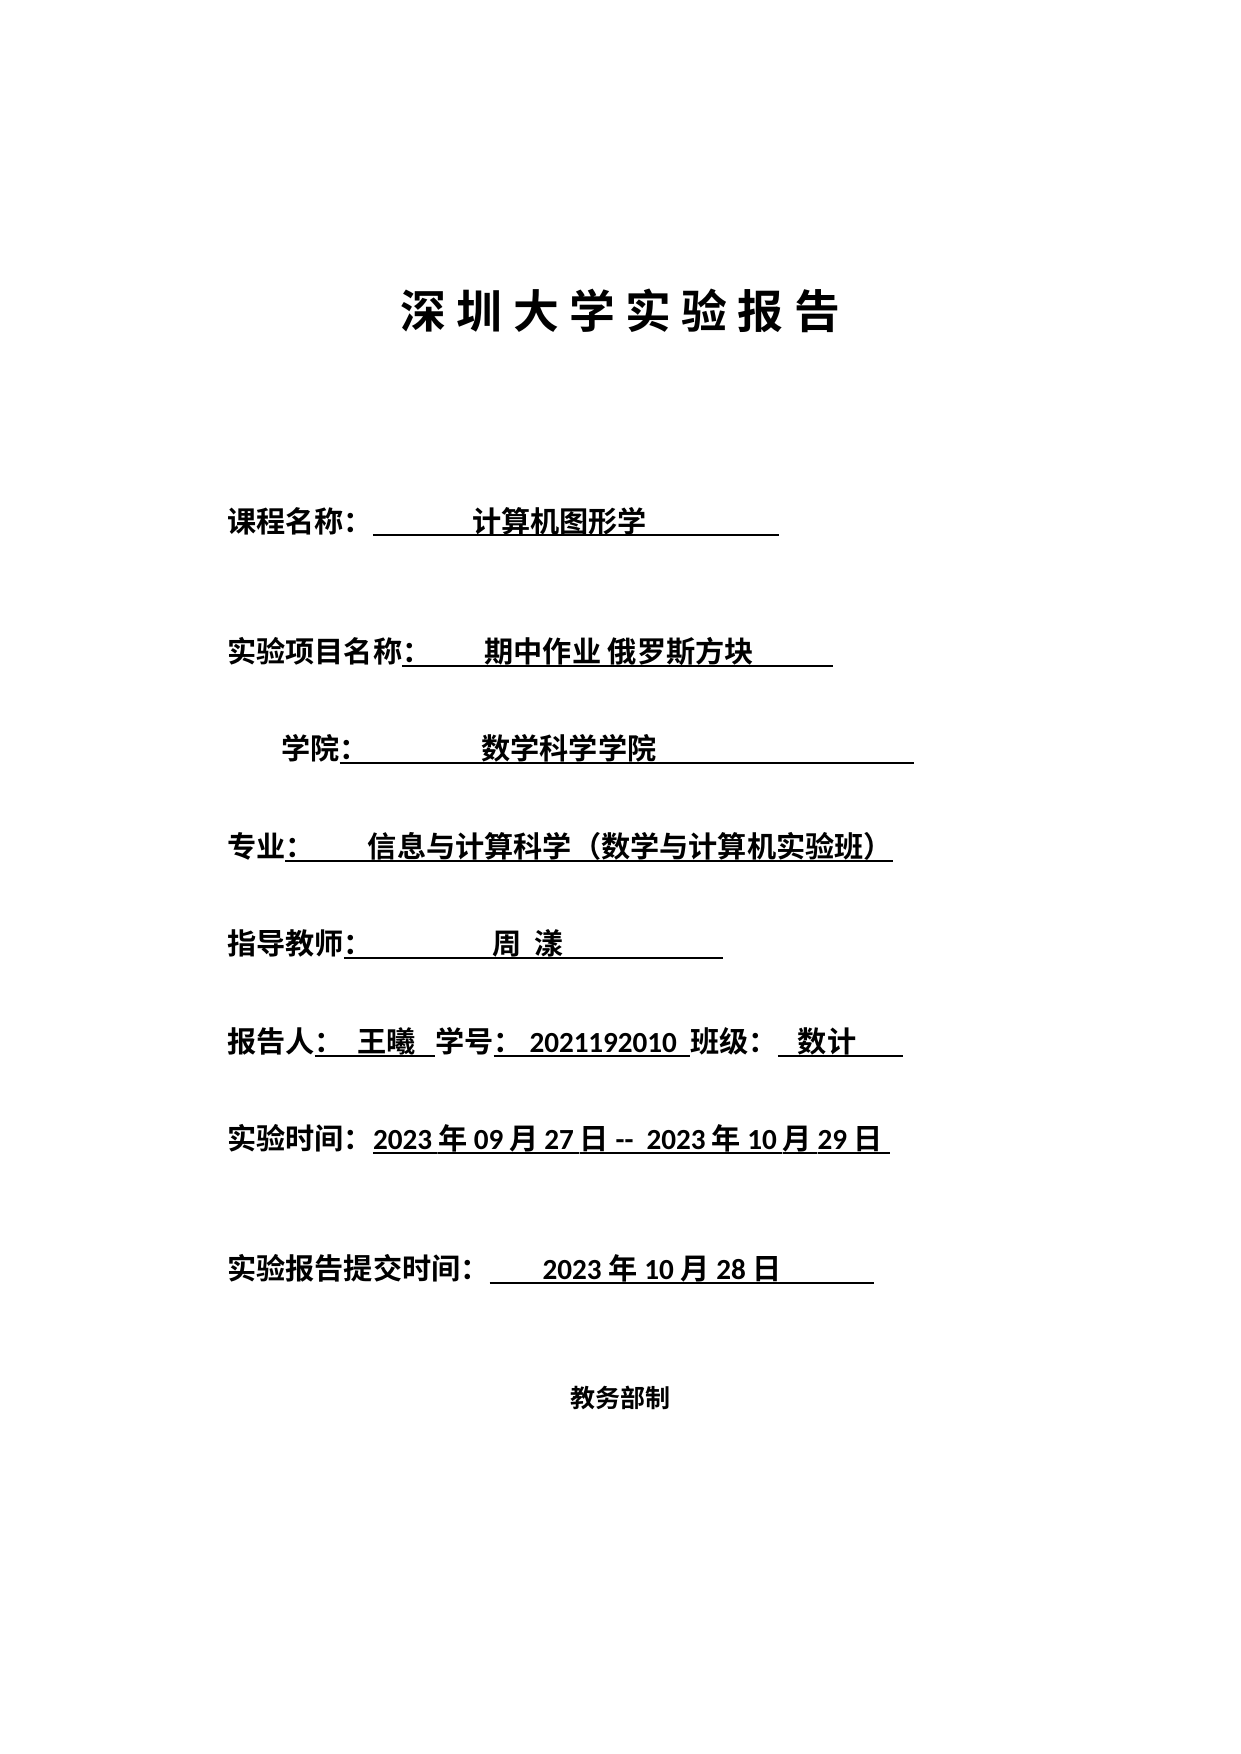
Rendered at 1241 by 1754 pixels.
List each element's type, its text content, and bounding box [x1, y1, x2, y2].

text 教务部制 [187, 1364, 1053, 1429]
text 实验时间：2023年 09月27日 -- 2023年 10月29 日 [187, 1104, 1053, 1169]
text 学院： 数学科学学院 [281, 714, 1053, 779]
text 课程名称： 计算机图形学 [187, 487, 1053, 552]
text 实验项目名称： 期中作业 俄罗斯方块 [187, 617, 1053, 682]
text 实验报告提交时间： 2023 年 10 月 28 日 [187, 1234, 1053, 1299]
text 深 圳 大 学 实 验 报 告 [187, 259, 1053, 357]
text 专业： 信息与计算科学（数学与计算机实验班） [187, 812, 1053, 877]
text 报告人： 王曦 学号： 2021192010 班级： 数计 [187, 1007, 1053, 1072]
text 指导教师： 周 漾 [187, 909, 1053, 974]
